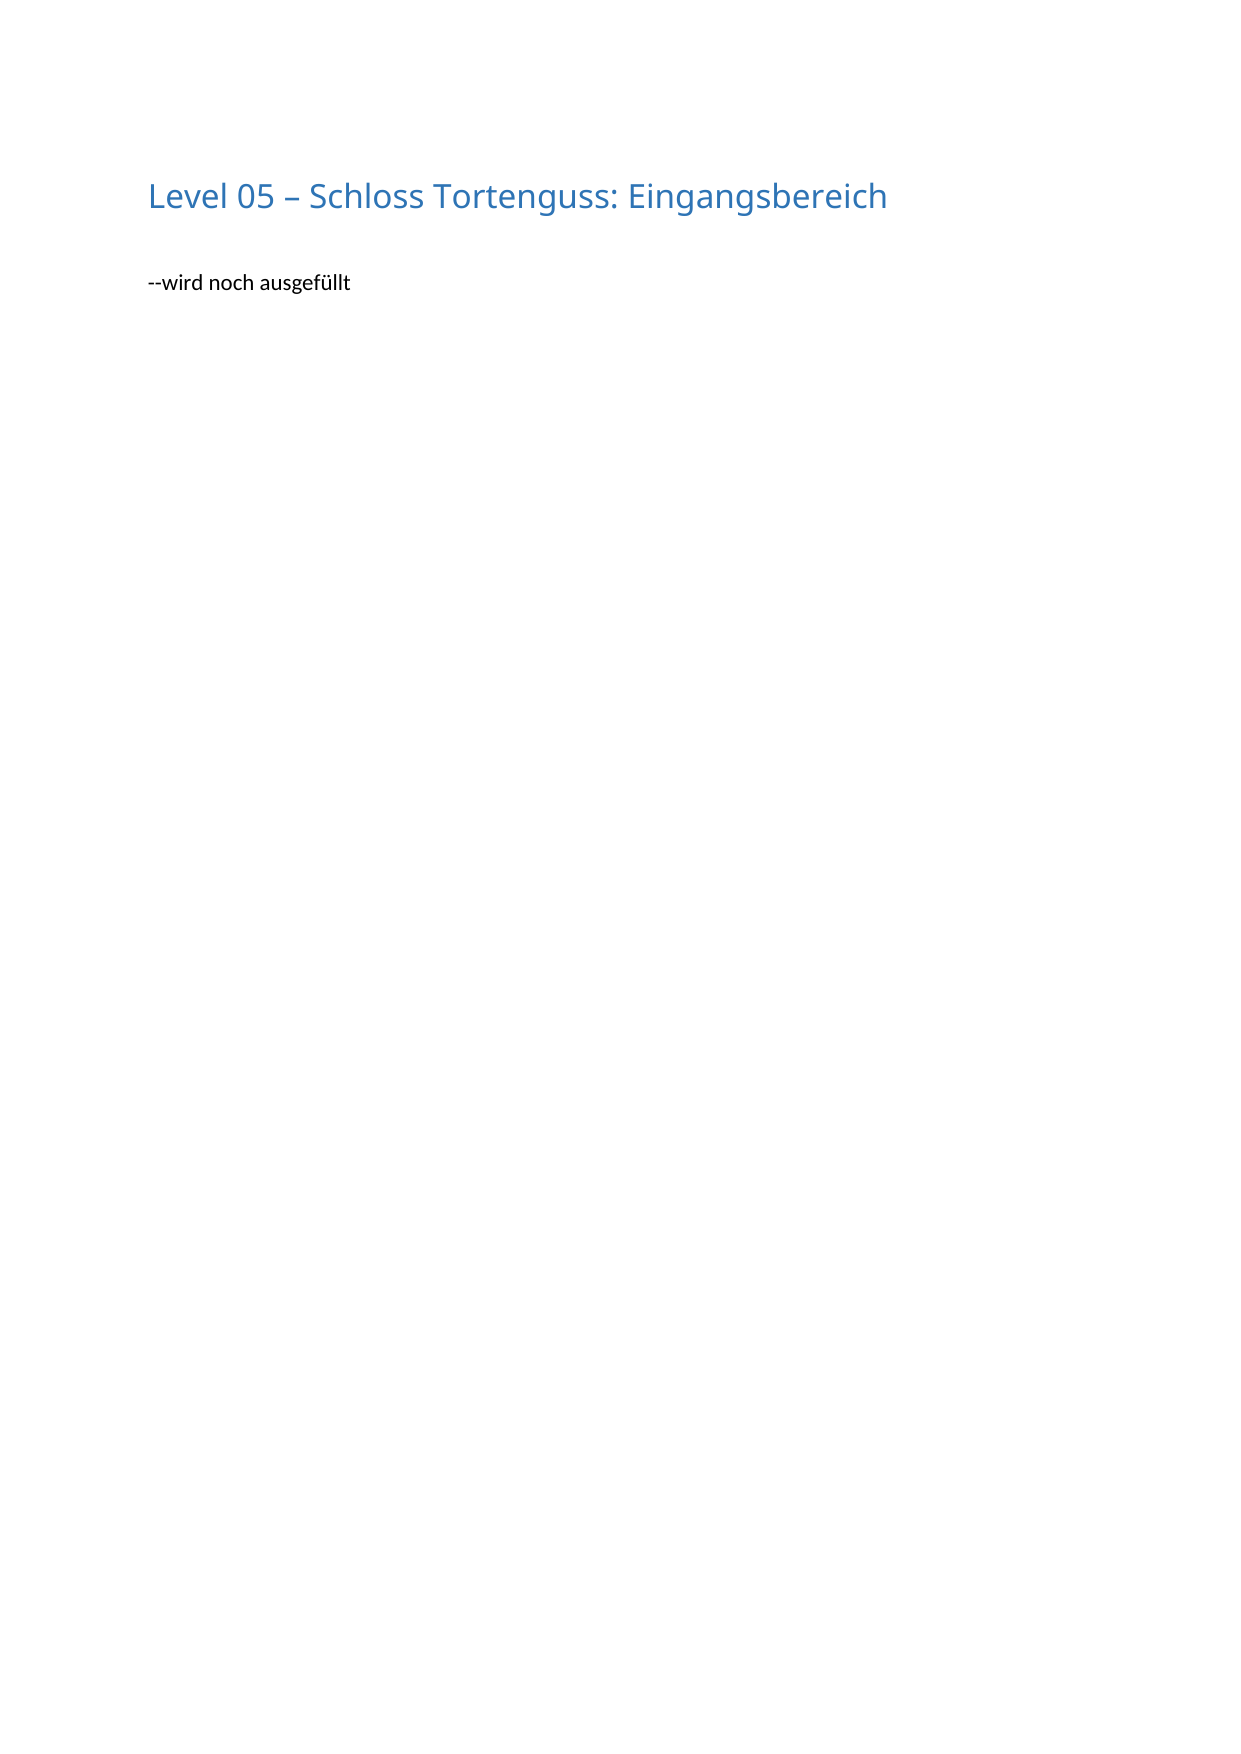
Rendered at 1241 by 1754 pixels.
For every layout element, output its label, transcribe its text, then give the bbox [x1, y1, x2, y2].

text --wird noch ausgefüllt [148, 268, 1093, 296]
subtitle Level 05 – Schloss Tortenguss: Eingangsbereich [148, 173, 1093, 218]
